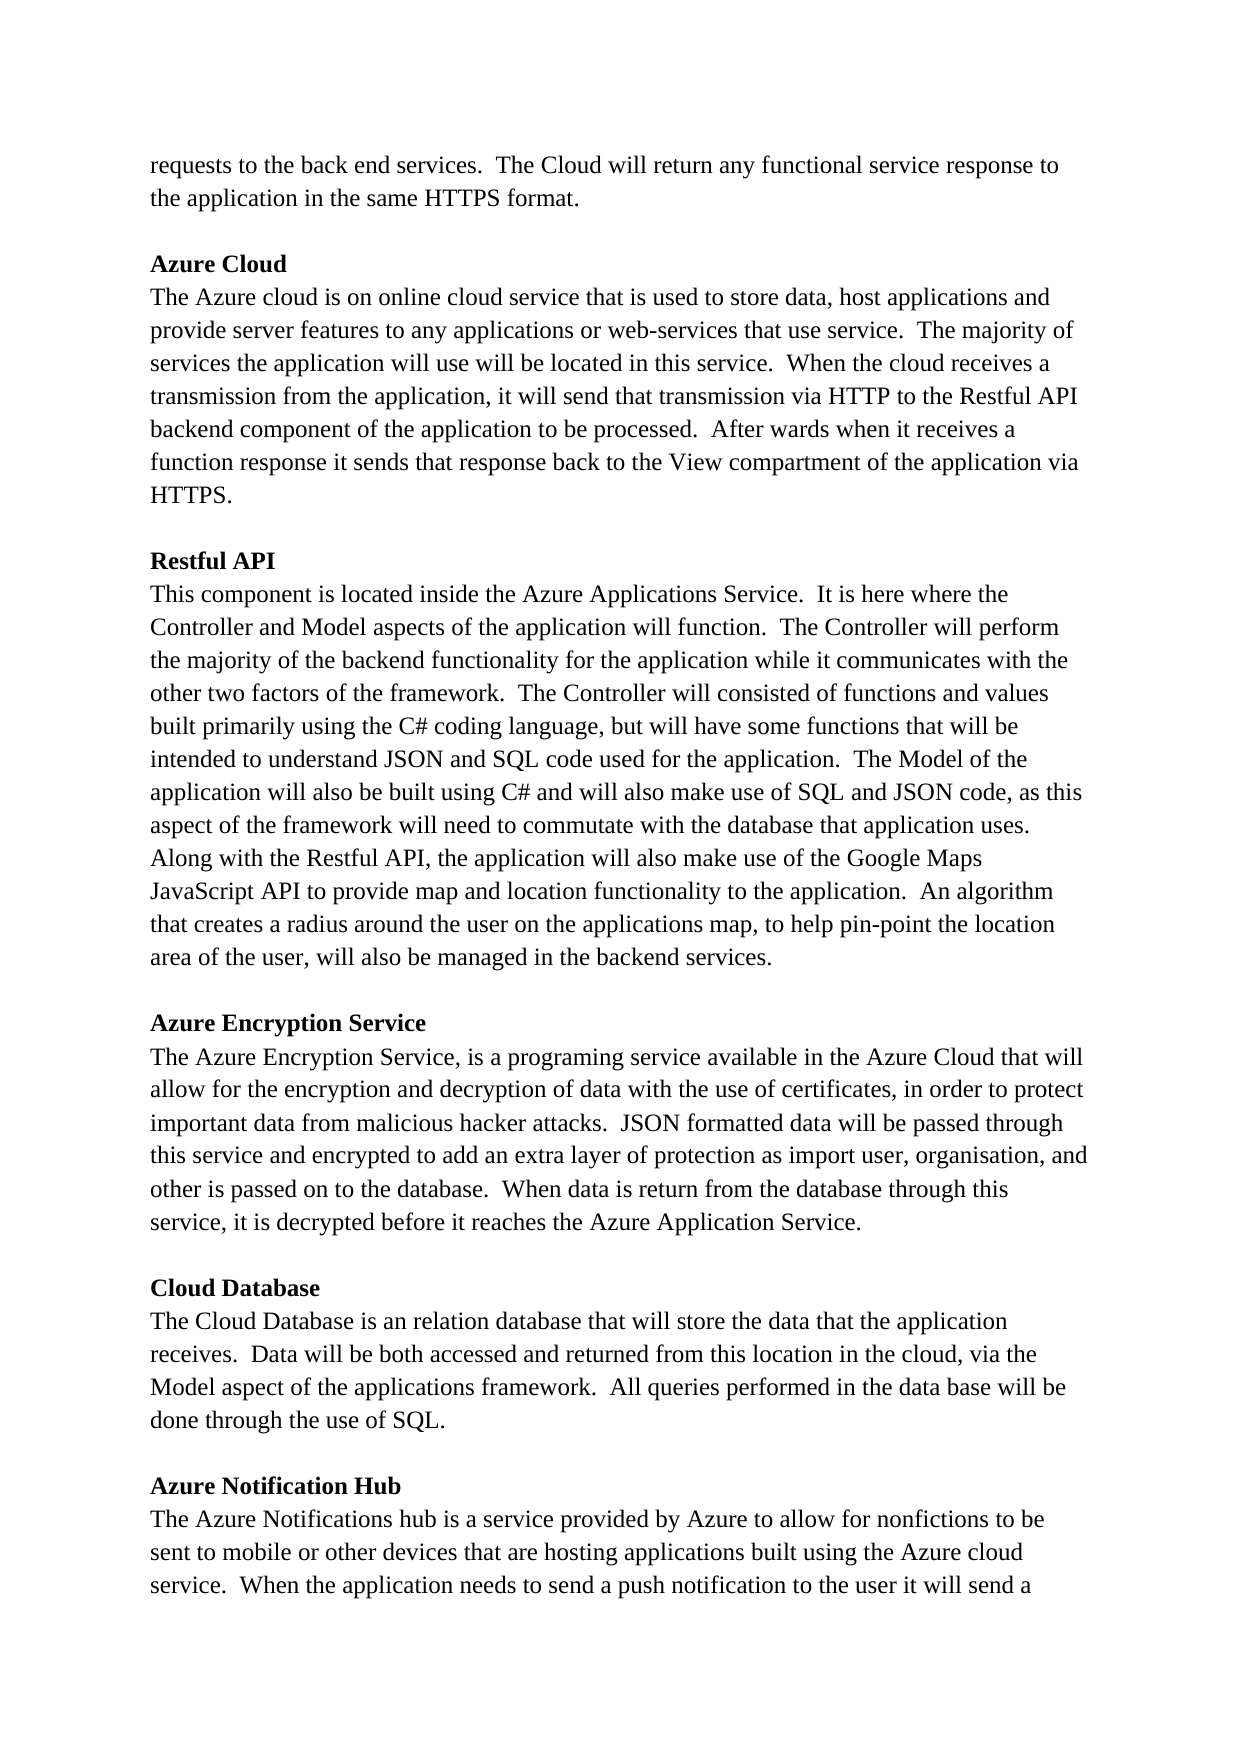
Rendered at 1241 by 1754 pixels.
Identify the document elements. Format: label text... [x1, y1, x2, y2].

text Azure Notification Hub [150, 1471, 1090, 1499]
text The Azure cloud is on online cloud service that is used to store data, host applications and provide server features to any applications or web-services that use service. The majority of services the application will use will be located in this service. When the cloud receives a transmission from the application, it will send that transmission via HTTP to the Restful API backend component of the application to be processed. After wards when it receives a function response it sends that response back to the View compartment of the application via HTTPS. [150, 282, 1090, 509]
text The Cloud Database is an relation database that will store the data that the application receives. Data will be both accessed and returned from this location in the cloud, via the Model aspect of the applications framework. All queries performed in the data base will be done through the use of SQL. [150, 1306, 1090, 1433]
text Restful API [150, 546, 1090, 575]
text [150, 1504, 1090, 1599]
text The Azure Encryption Service, is a programing service available in the Azure Cloud that will allow for the encryption and decryption of data with the use of certificates, in order to protect important data from malicious hacker attacks. JSON formatted data will be passed through this service and encrypted to add an extra layer of protection as import user, organisation, and other is passed on to the database. When data is return from the database through this service, it is decrypted before it reaches the Azure Application Service. [150, 1042, 1090, 1235]
text Azure Encryption Service [150, 1008, 1090, 1037]
text This component is located inside the Azure Applications Service. It is here where the Controller and Model aspects of the application will function. The Controller will perform the majority of the backend functionality for the application while it communicates with the other two factors of the framework. The Controller will consisted of functions and values built primarily using the C# coding language, but will have some functions that will be intended to understand JSON and SQL code used for the application. The Model of the application will also be built using C# and will also make use of SQL and JSON code, as this aspect of the framework will need to commutate with the database that application uses. Along with the Restful API, the application will also make use of the Google Maps JavaScript API to provide map and location functionality to the application. An algorithm that creates a radius around the user on the applications map, to help pin-point the location area of the user, will also be managed in the backend services. [150, 579, 1090, 971]
text Azure Cloud [150, 249, 1090, 278]
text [150, 150, 1090, 212]
text Cloud Database [150, 1273, 1090, 1301]
